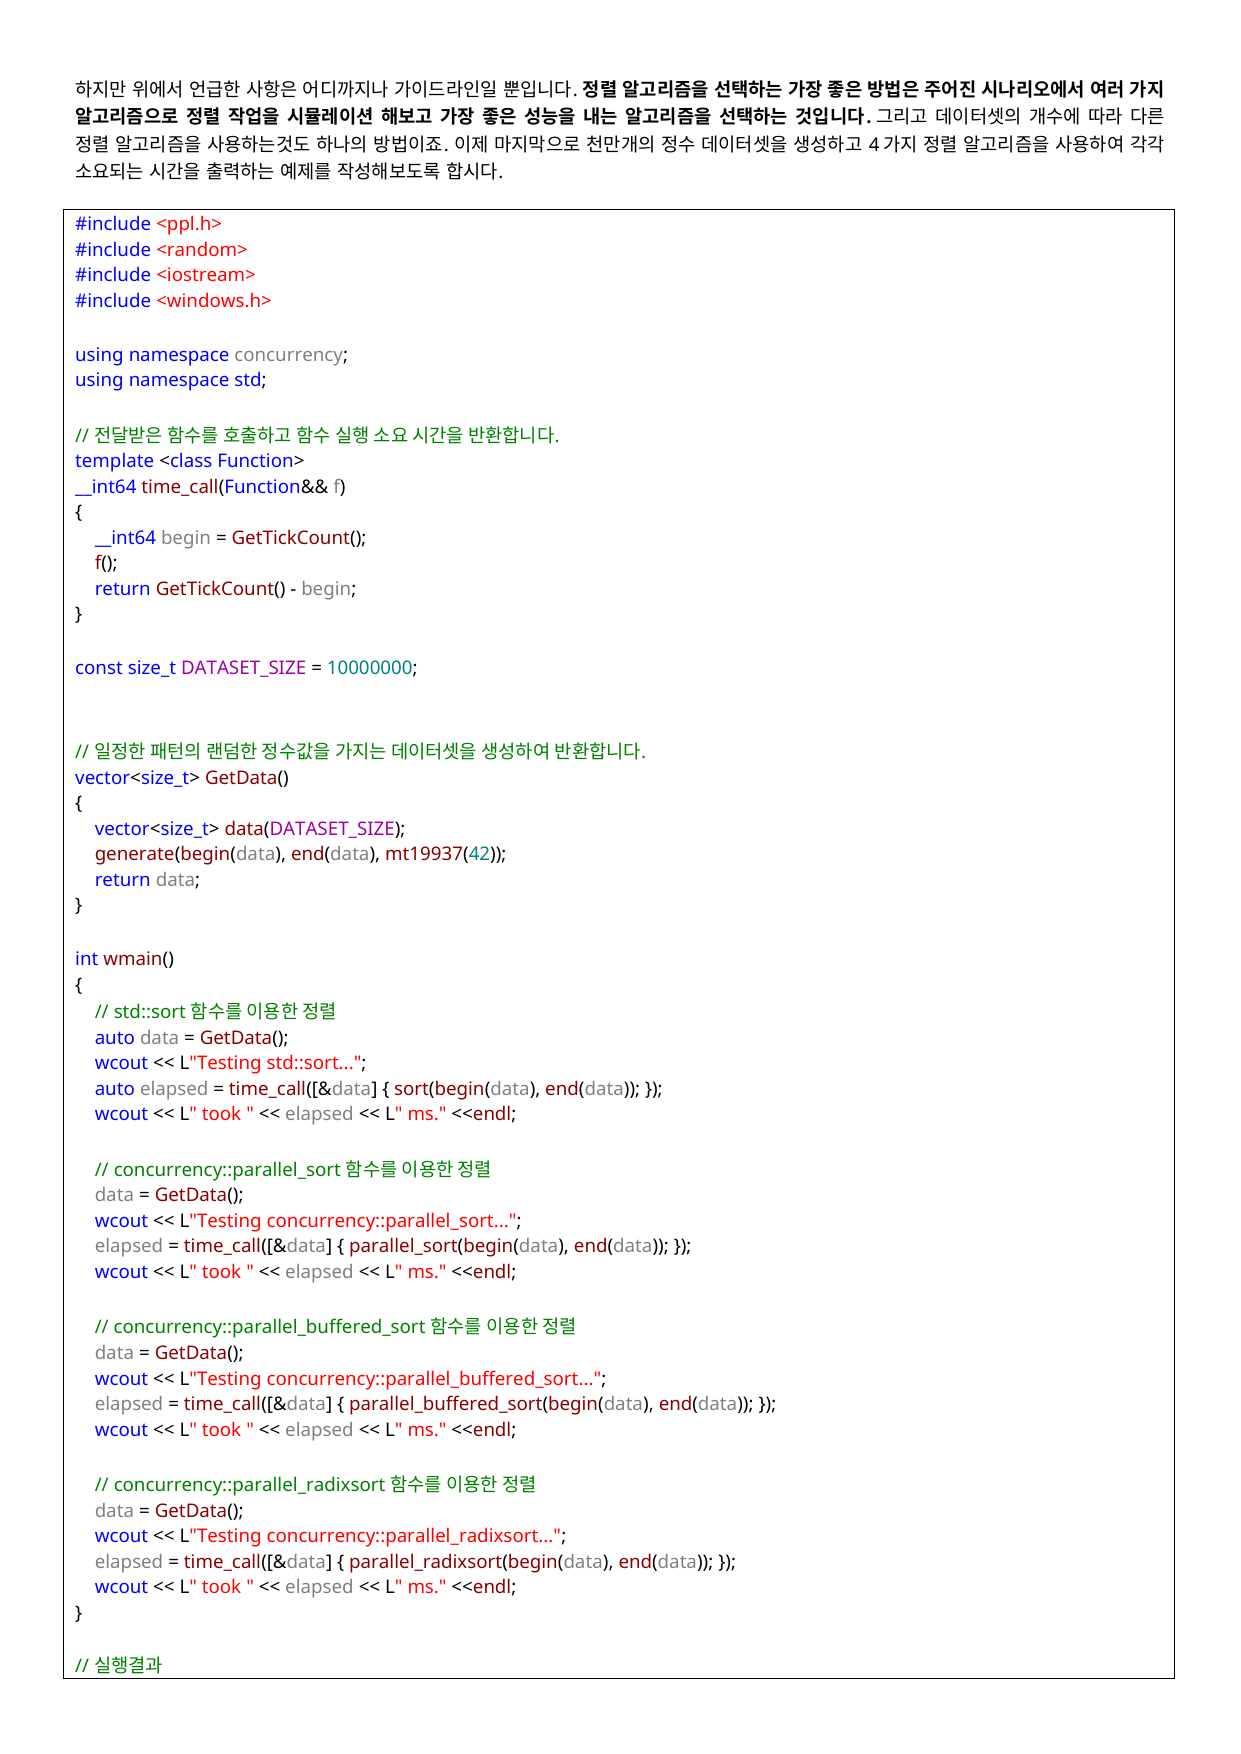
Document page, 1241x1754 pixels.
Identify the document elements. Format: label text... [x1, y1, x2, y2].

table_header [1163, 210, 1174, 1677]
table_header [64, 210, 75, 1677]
text 하지만 위에서 언급한 사항은 어디까지나 가이드라인일 뿐입니다. 정렬 알고리즘을 선택하는 가장 좋은 방법은 주어진 시나리오에서 여러 가지 알고리즘으로 정렬 작업을 시뮬레이션 해보고 가장 좋은 성능을 내는 알고리즘을 선택하는 것입니다. 그리고 데이터셋의 개수에 따라 다른 정렬 알고리즘을 사용하는것도 하나의 방법이죠. 이제 마지막으로 천만개의 정수 데이터셋을 생성하고 4가지 정렬 알고리즘을 사용하여 각각 소요되는 시간을 출력하는 예제를 작성해보도록 합시다. [75, 75, 1165, 184]
